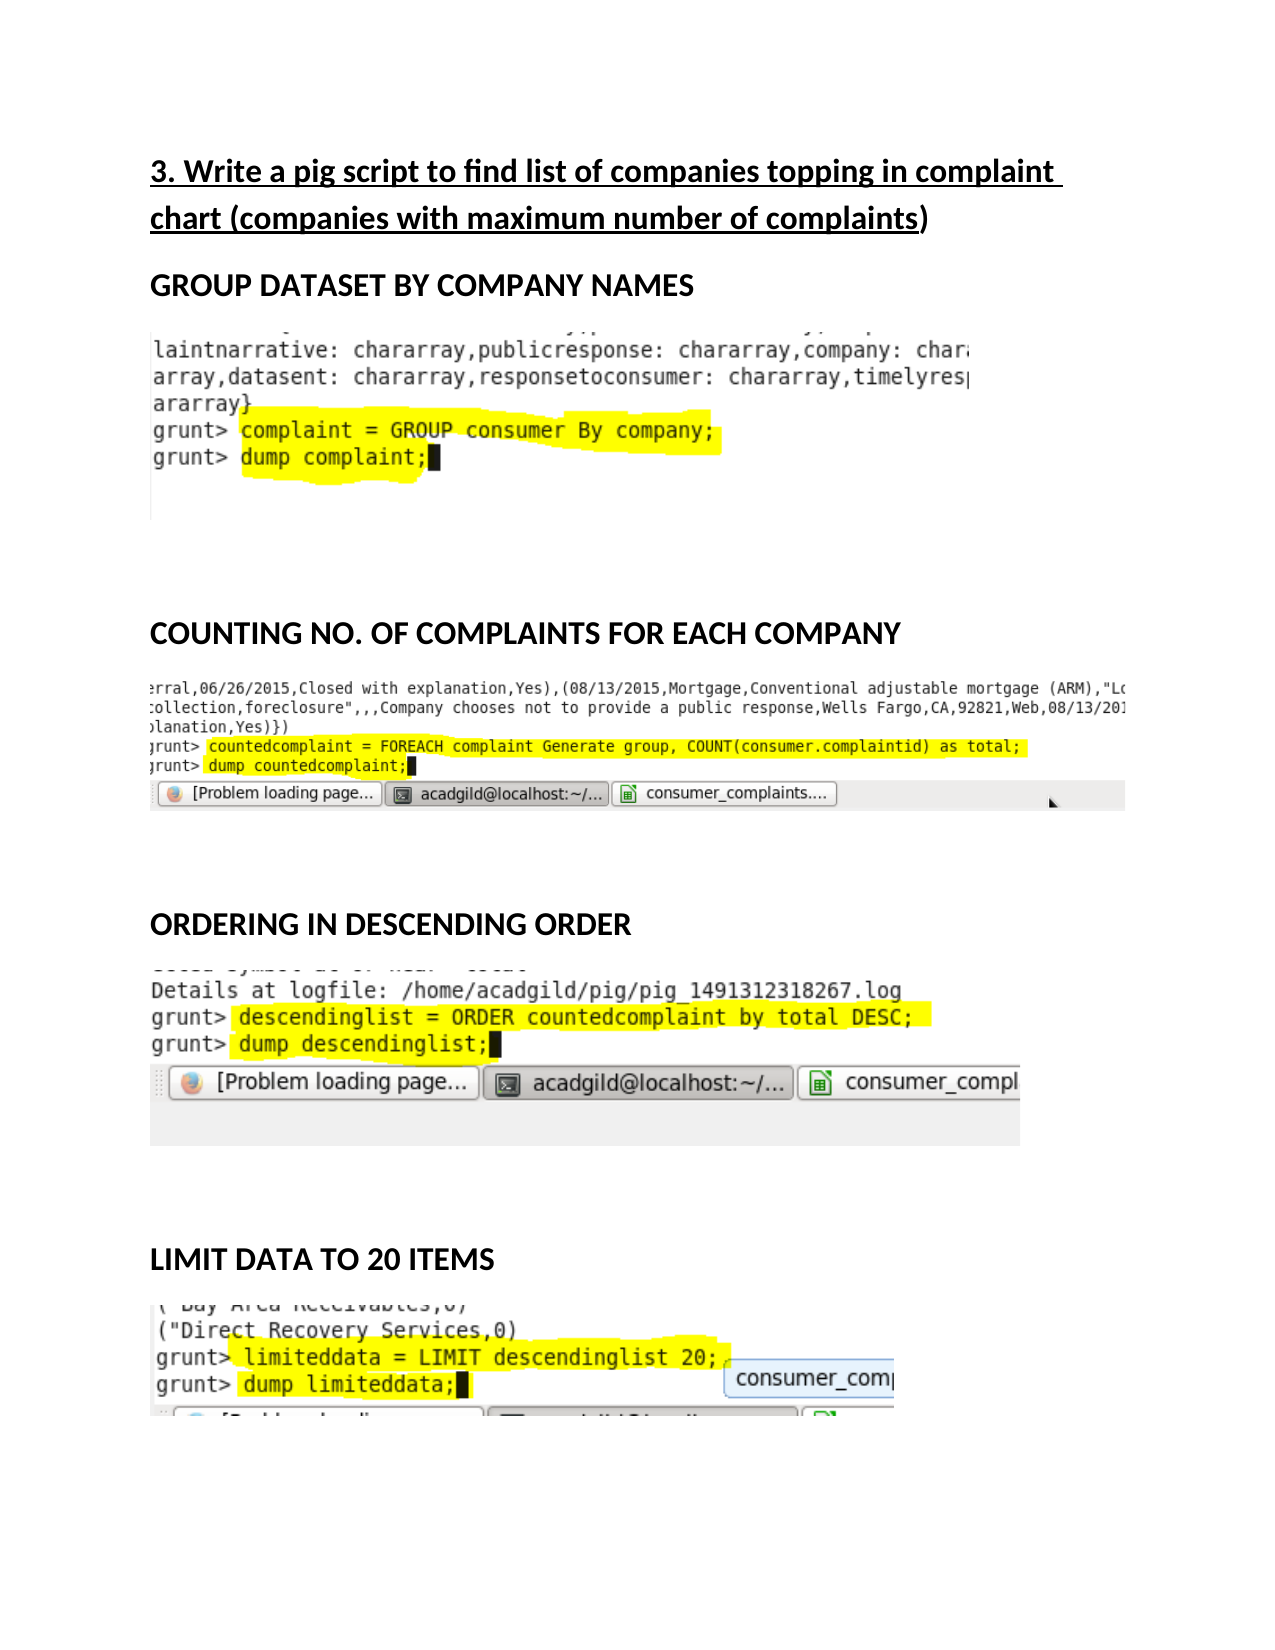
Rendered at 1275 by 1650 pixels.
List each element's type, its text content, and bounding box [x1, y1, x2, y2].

text LIMIT DATA TO 20 ITEMS [150, 1238, 1125, 1279]
picture [150, 1305, 894, 1416]
picture [150, 970, 1021, 1146]
picture [150, 679, 1125, 811]
text COUNTING NO. OF COMPLAINTS FOR EACH COMPANY [150, 612, 1125, 653]
picture [150, 332, 969, 520]
text ORDERING IN DESCENDING ORDER [150, 903, 1125, 944]
text GROUP DATASET BY COMPANY NAMES [150, 264, 1125, 305]
text 3. Write a pig script to find list of companies topping in complaint chart (companies with maximum number of complaints) [150, 150, 1125, 237]
